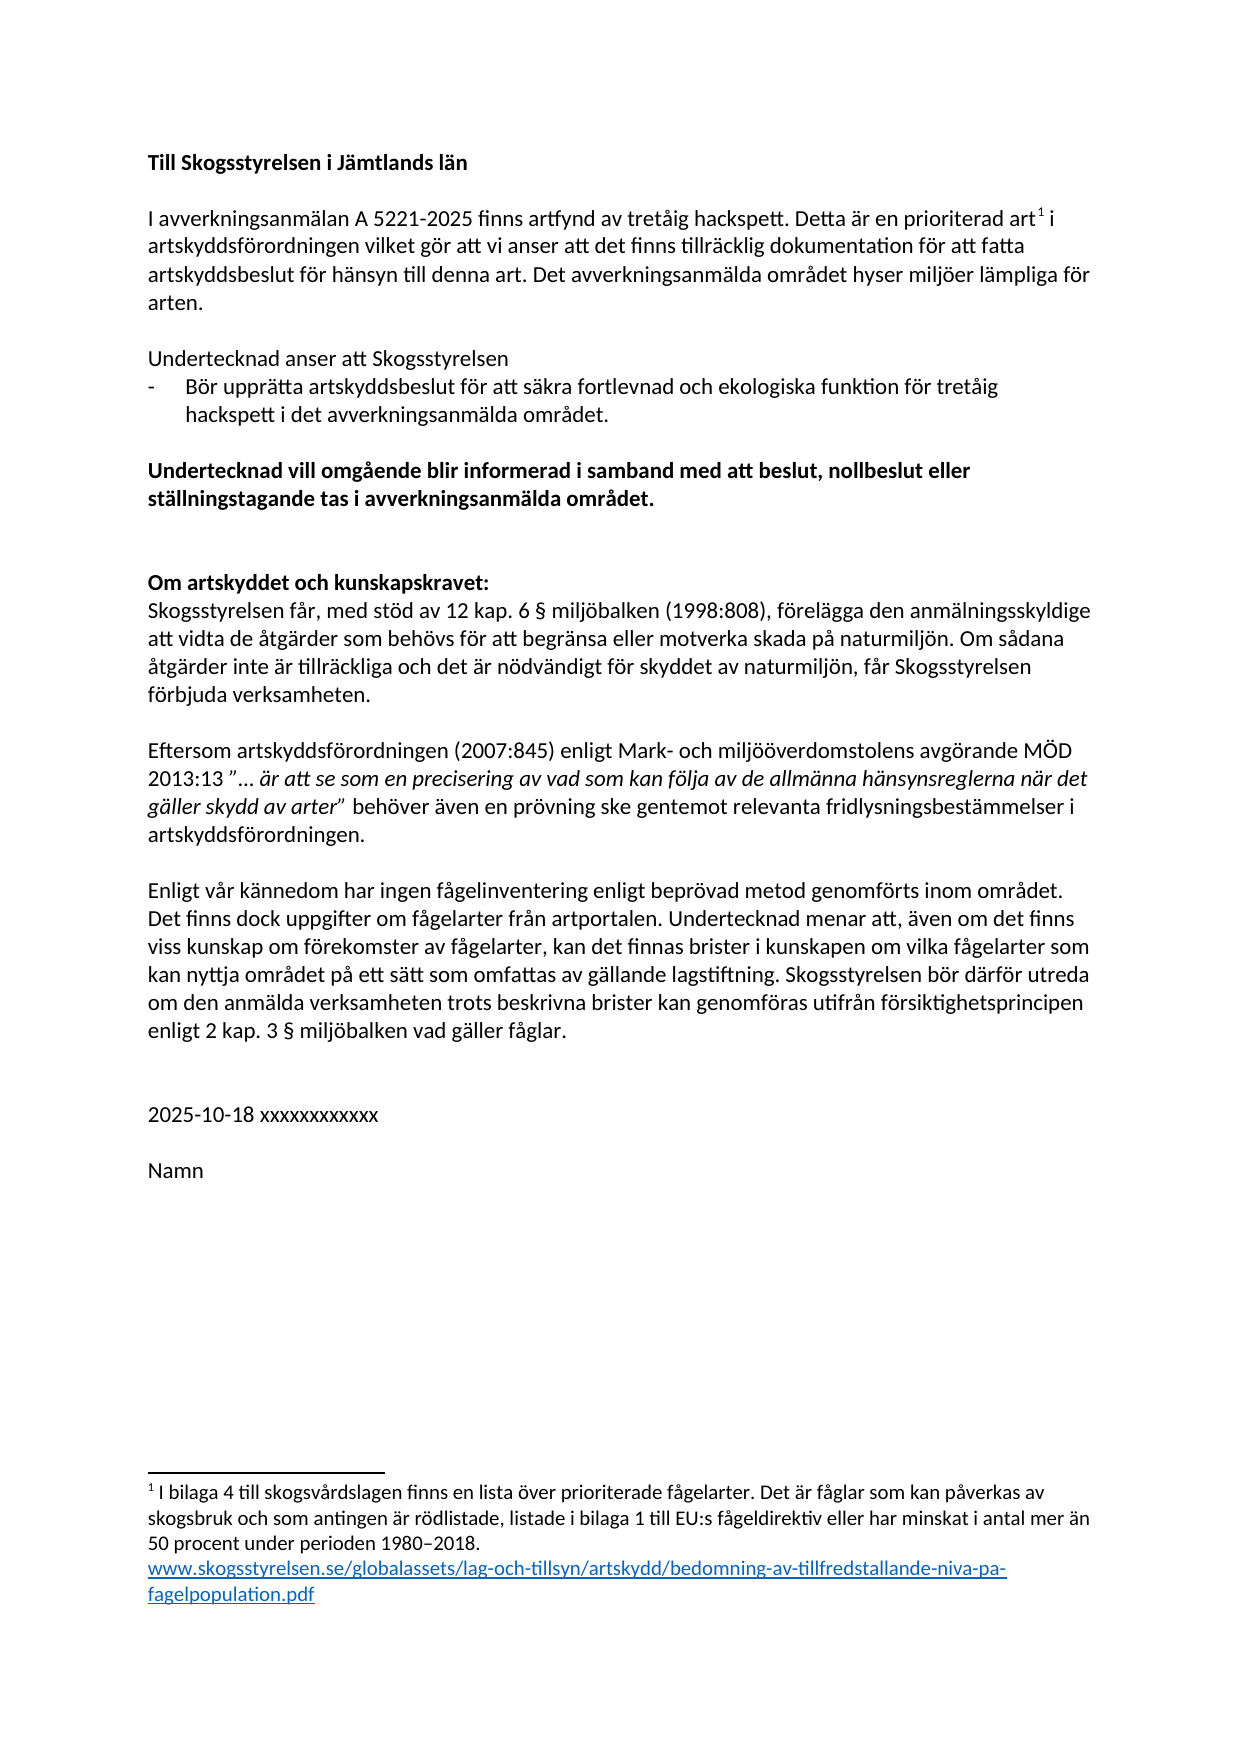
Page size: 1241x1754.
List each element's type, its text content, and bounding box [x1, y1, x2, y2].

text Till Skogsstyrelsen i Jämtlands län [148, 148, 1093, 176]
text gäller skydd av arter” behöver även en prövning ske gentemot relevanta fridlysningsbestämmelser i artskyddsförordningen. [148, 792, 1093, 848]
text Enligt vår kännedom har ingen fågelinventering enligt beprövad metod genomförts inom området. Det finns dock uppgifter om fågelarter från artportalen. Undertecknad menar att, även om det finns viss kunskap om förekomster av fågelarter, kan det finnas brister i kunskapen om vilka fågelarter som kan nyttja området på ett sätt som omfattas av gällande lagstiftning. Skogsstyrelsen bör därför utreda om den anmälda verksamheten trots beskrivna brister kan genomföras utifrån försiktighetsprincipen enligt 2 kap. 3 § miljöbalken vad gäller fåglar. [148, 876, 1093, 1044]
text Namn [148, 1156, 1093, 1184]
text Undertecknad anser att Skogsstyrelsen [148, 344, 1093, 372]
list Bör upprätta artskyddsbeslut för att säkra fortlevnad och ekologiska funktion för tretåig hackspett i det avverkningsanmälda området. [148, 372, 1093, 428]
text Skogsstyrelsen får, med stöd av 12 kap. 6 § miljöbalken (1998:808), förelägga den anmälningsskyldige att vidta de åtgärder som behövs för att begränsa eller motverka skada på naturmiljön. Om sådana åtgärder inte är tillräckliga och det är nödvändigt för skyddet av naturmiljön, får Skogsstyrelsen förbjuda verksamheten. [148, 596, 1093, 708]
text 2025-10-18 xxxxxxxxxxxx [148, 1100, 1093, 1128]
text Undertecknad vill omgående blir informerad i samband med att beslut, nollbeslut eller ställningstagande tas i avverkningsanmälda området. [148, 456, 1093, 512]
text Om artskyddet och kunskapskravet: [148, 568, 1093, 596]
text Eftersom artskyddsförordningen (2007:845) enligt Mark- och miljööverdomstolens avgörande MÖD 2013:13 ”… är att se som en precisering av vad som kan följa av de allmänna hänsynsreglerna när det [148, 736, 1093, 792]
text I avverkningsanmälan A 5221-2025 finns artfynd av tretåig hackspett. Detta är en prioriterad art i artskyddsförordningen vilket gör att vi anser att det finns tillräcklig dokumentation för att fatta artskyddsbeslut för hänsyn till denna art. Det avverkningsanmälda området hyser miljöer lämpliga för arten. [148, 204, 1093, 316]
